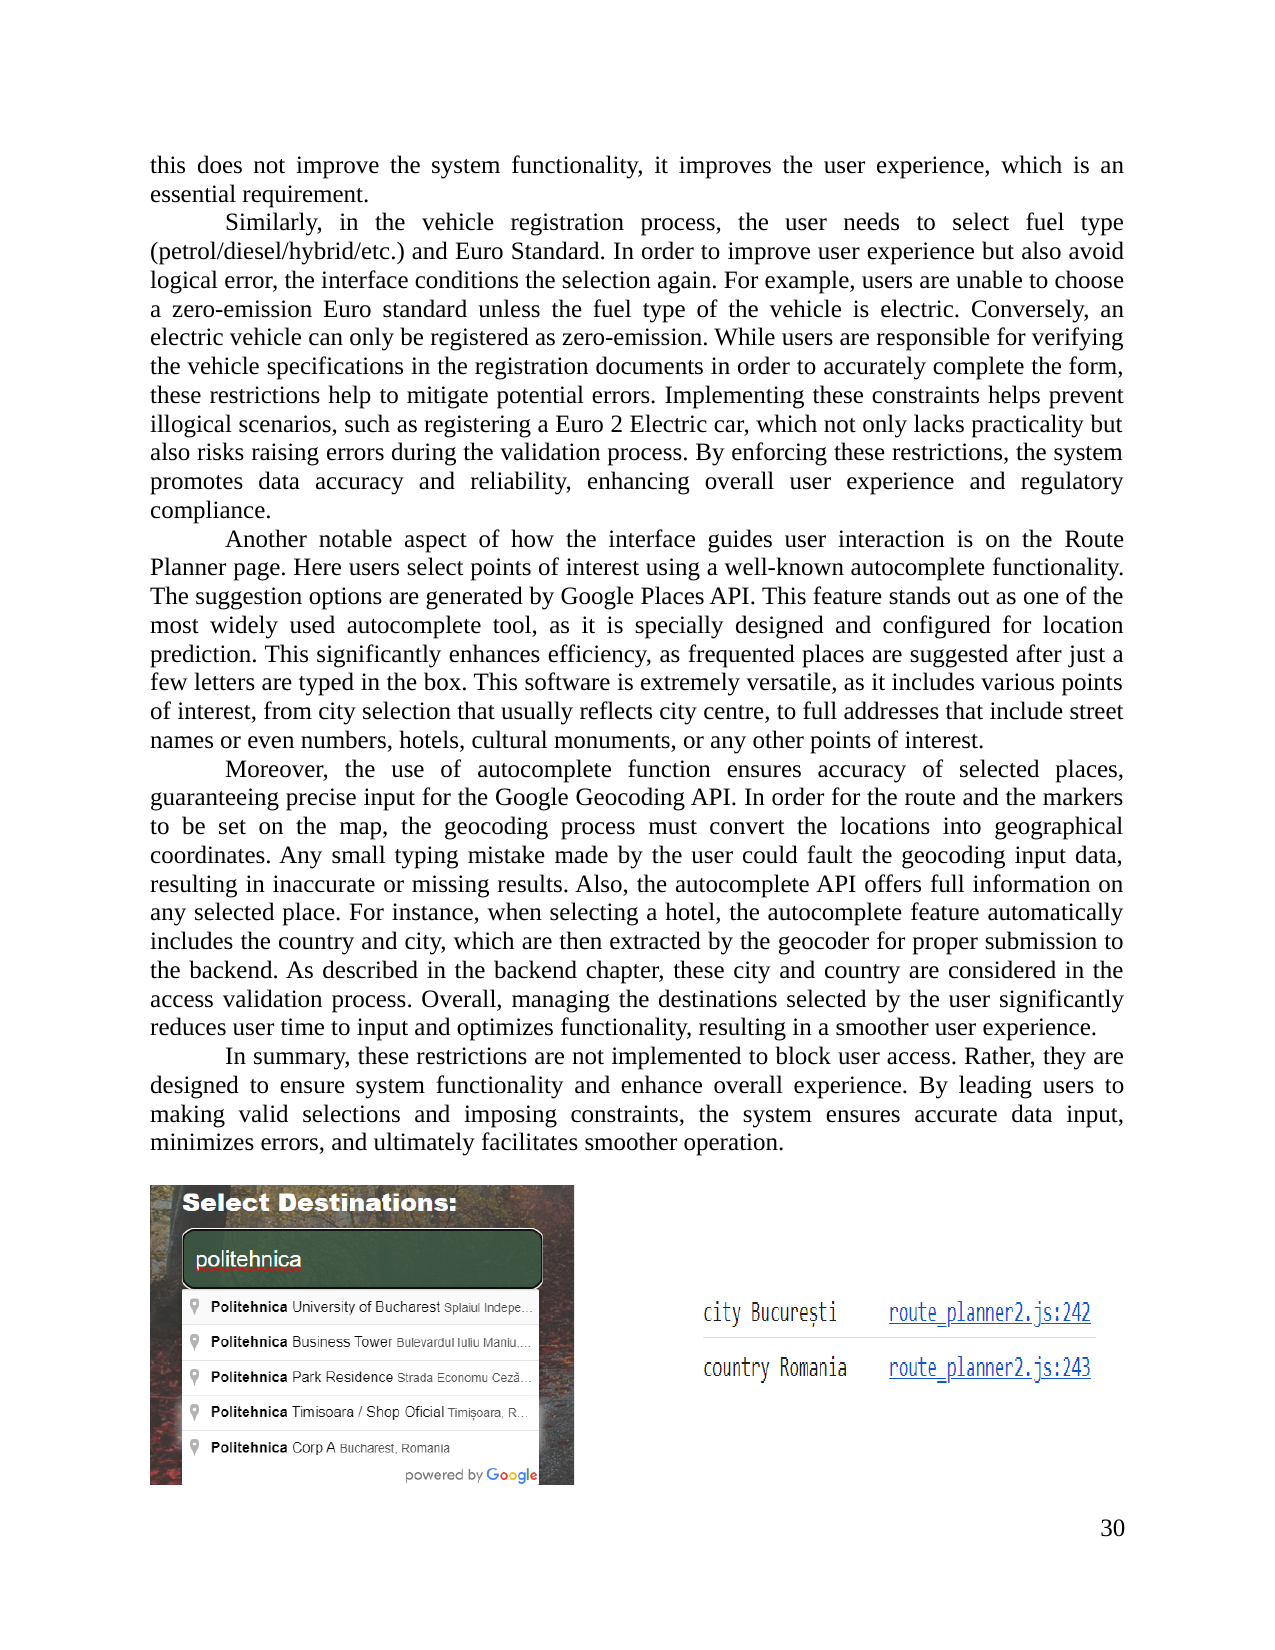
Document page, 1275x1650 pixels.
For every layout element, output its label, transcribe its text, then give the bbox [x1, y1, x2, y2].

text Moreover, the use of autocomplete function ensures accuracy of selected places, guaranteeing precise input for the Google Geocoding API. In order for the route and the markers to be set on the map, the geocoding process must convert the locations into geographical coordinates. Any small typing mistake made by the user could fault the geocoding input data, resulting in inaccurate or missing results. Also, the autocomplete API offers full information on any selected place. For instance, when selecting a hotel, the autocomplete feature automatically includes the country and city, which are then extracted by the geocoder for proper submission to the backend. As described in the backend chapter, these city and country are considered in the access validation process. Overall, managing the destinations selected by the user significantly reduces user time to input and optimizes functionality, resulting in a smoother user experience. [150, 754, 1125, 1041]
text Another notable aspect of how the interface guides user interaction is on the Route Planner page. Here users select points of interest using a well-known autocomplete functionality. The suggestion options are generated by Google Places API. This feature stands out as one of the most widely used autocomplete tool, as it is specially designed and configured for location prediction. This significantly enhances efficiency, as frequented places are suggested after just a few letters are typed in the box. This software is extremely versatile, as it includes various points of interest, from city selection that usually reflects city centre, to full addresses that include street names or even numbers, hotels, cultural monuments, or any other points of interest. [150, 524, 1125, 754]
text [150, 150, 1125, 207]
picture [684, 1279, 1136, 1391]
text In summary, these restrictions are not implemented to block user access. Rather, they are designed to ensure system functionality and enhance overall experience. By leading users to making valid selections and imposing constraints, the system ensures accurate data input, minimizes errors, and ultimately facilitates smoother operation. [150, 1041, 1125, 1156]
picture [150, 1185, 575, 1485]
text Similarly, in the vehicle registration process, the user needs to select fuel type (petrol/diesel/hybrid/etc.) and Euro Standard. In order to improve user experience but also avoid logical error, the interface conditions the selection again. For example, users are unable to choose a zero-emission Euro standard unless the fuel type of the vehicle is electric. Conversely, an electric vehicle can only be registered as zero-emission. While users are responsible for verifying the vehicle specifications in the registration documents in order to accurately complete the form, these restrictions help to mitigate potential errors. Implementing these constraints helps prevent illogical scenarios, such as registering a Euro 2 Electric car, which not only lacks practicality but also risks raising errors during the validation process. By enforcing these restrictions, the system promotes data accuracy and reliability, enhancing overall user experience and regulatory compliance. [150, 207, 1125, 524]
